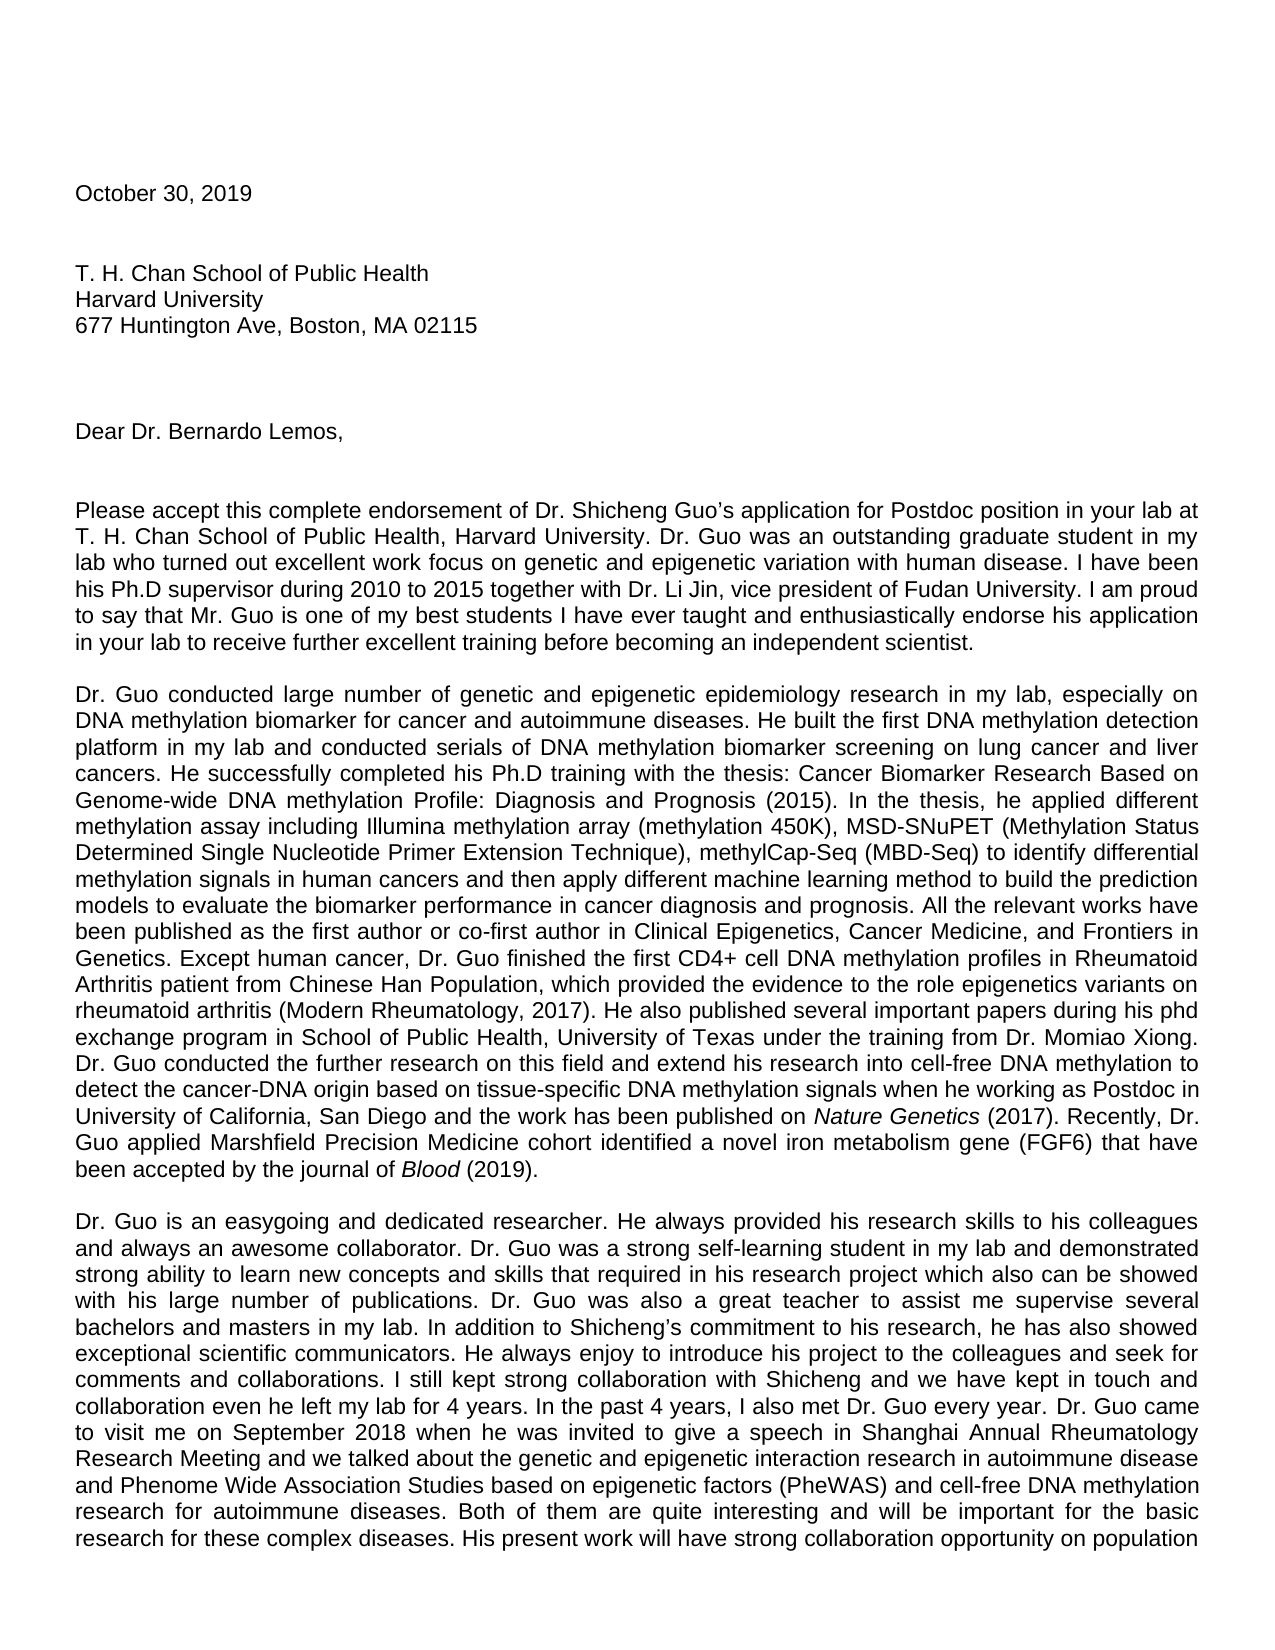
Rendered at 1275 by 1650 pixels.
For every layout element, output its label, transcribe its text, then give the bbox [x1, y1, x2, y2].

text October 30, 2019 [75, 180, 1200, 207]
text Harvard University [75, 286, 1200, 312]
text Dear Dr. Bernardo Lemos, [75, 418, 1200, 444]
text Please accept this complete endorsement of Dr. Shicheng Guo’s application for Postdoc position in your lab at T. H. Chan School of Public Health, Harvard University. Dr. Guo was an outstanding graduate student in my lab who turned out excellent work focus on genetic and epigenetic variation with human disease. I have been his Ph.D supervisor during 2010 to 2015 together with Dr. Li Jin, vice president of Fudan University. I am proud to say that Mr. Guo is one of my best students I have ever taught and enthusiastically endorse his application in your lab to receive further excellent training before becoming an independent scientist. [75, 497, 1200, 655]
text T. H. Chan School of Public Health [75, 259, 1200, 286]
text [75, 1208, 1200, 1551]
text Dr. Guo conducted large number of genetic and epigenetic epidemiology research in my lab, especially on DNA methylation biomarker for cancer and autoimmune diseases. He built the first DNA methylation detection platform in my lab and conducted serials of DNA methylation biomarker screening on lung cancer and liver cancers. He successfully completed his Ph.D training with the thesis: Cancer Biomarker Research Based on Genome-wide DNA methylation Profile: Diagnosis and Prognosis (2015). In the thesis, he applied different methylation assay including Illumina methylation array (methylation 450K), MSD-SNuPET (Methylation Status Determined Single Nucleotide Primer Extension Technique), methylCap-Seq (MBD-Seq) to identify differential methylation signals in human cancers and then apply different machine learning method to build the prediction models to evaluate the biomarker performance in cancer diagnosis and prognosis. All the relevant works have been published as the first author or co-first author in Clinical Epigenetics, Cancer Medicine, and Frontiers in Genetics. Except human cancer, Dr. Guo finished the first CD4+ cell DNA methylation profiles in Rheumatoid Arthritis patient from Chinese Han Population, which provided the evidence to the role epigenetics variants on rheumatoid arthritis (Modern Rheumatology, 2017). He also published several important papers during his phd exchange program in School of Public Health, University of Texas under the training from Dr. Momiao Xiong. Dr. Guo conducted the further research on this field and extend his research into cell-free DNA methylation to detect the cancer-DNA origin based on tissue-specific DNA methylation signals when he working as Postdoc in University of California, San Diego and the work has been published on Nature Genetics (2017). Recently, Dr. Guo applied Marshfield Precision Medicine cohort identified a novel iron metabolism gene (FGF6) that have been accepted by the journal of Blood (2019). [75, 681, 1200, 1182]
text 677 Huntington Ave, Boston, MA 02115 [75, 312, 1200, 338]
